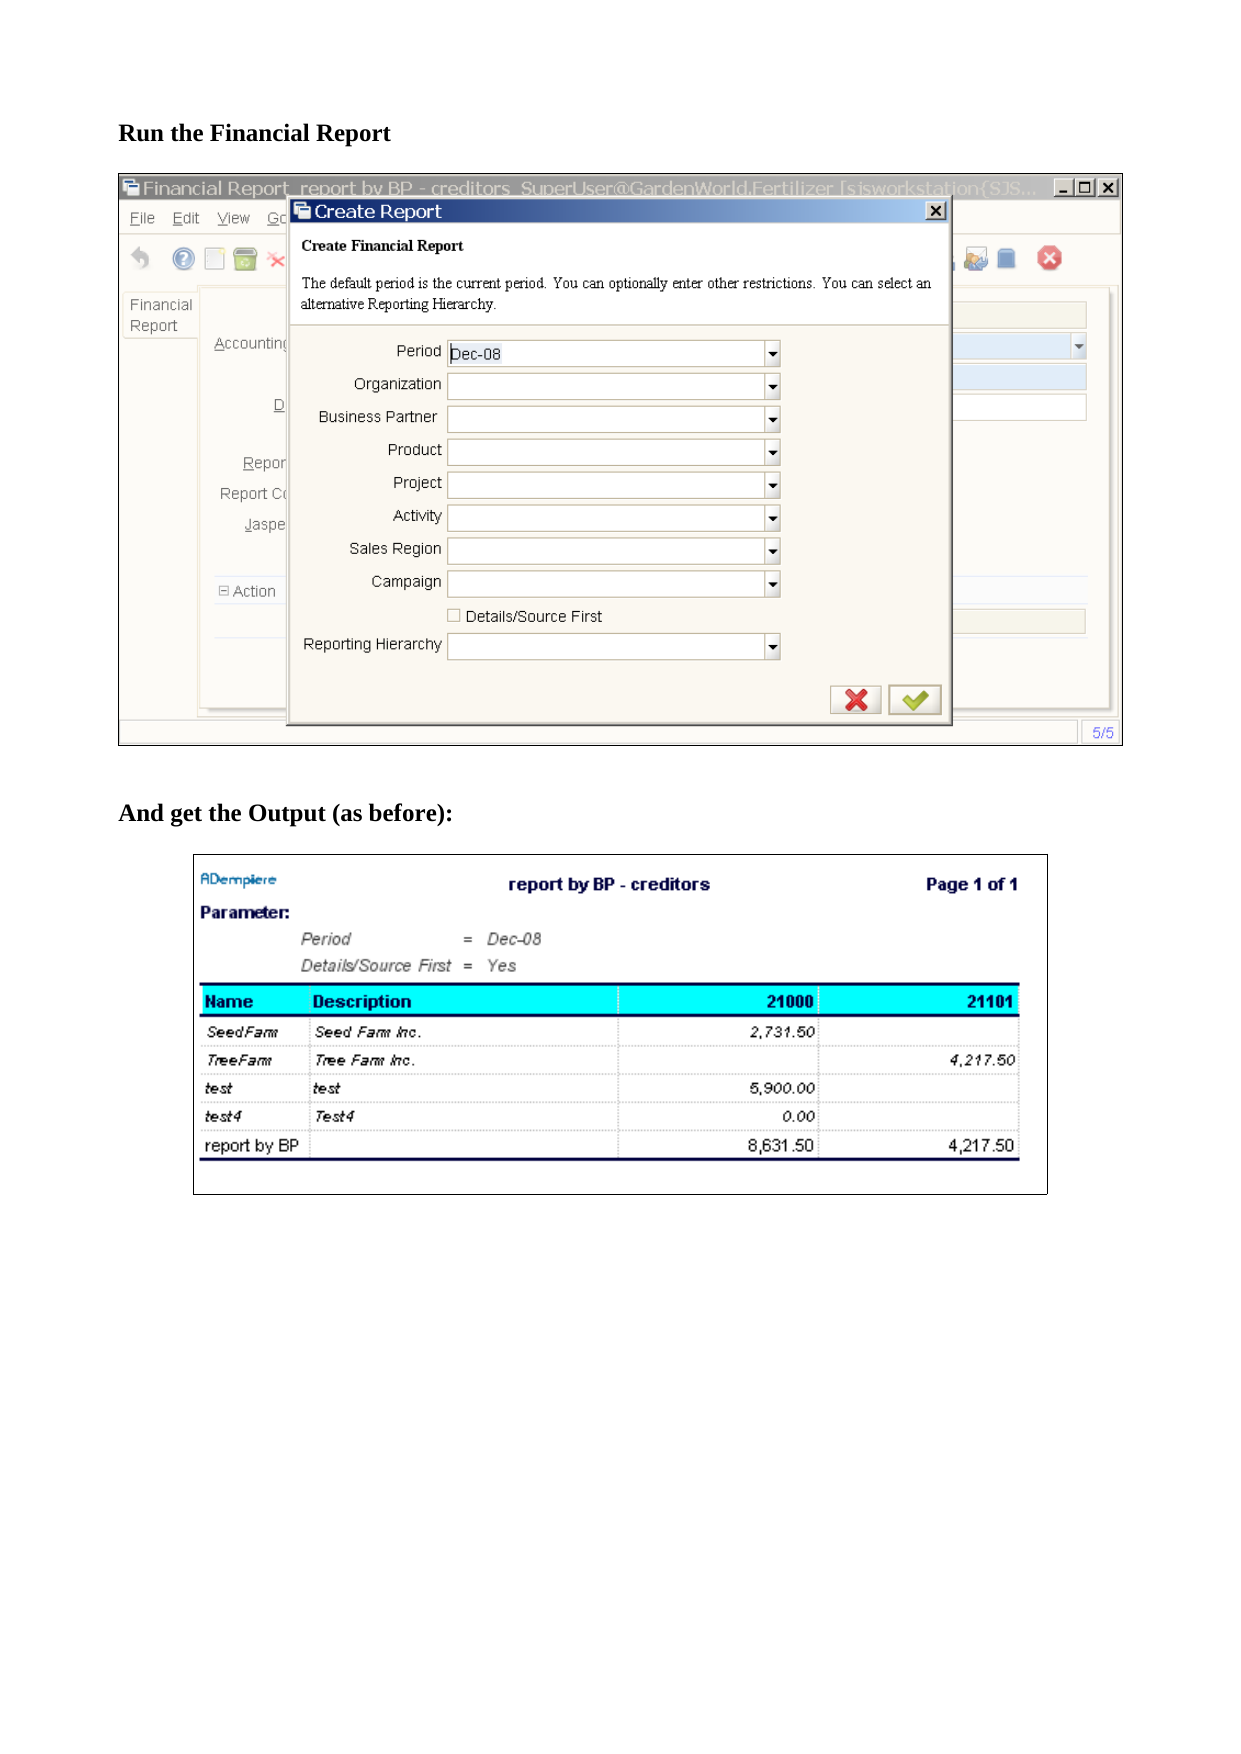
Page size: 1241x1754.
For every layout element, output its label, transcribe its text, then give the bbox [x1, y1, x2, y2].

picture [119, 174, 1122, 745]
picture [194, 855, 1047, 1194]
text Run the Financial Report [118, 118, 1122, 147]
text And get the Output (as before): [118, 798, 1122, 827]
